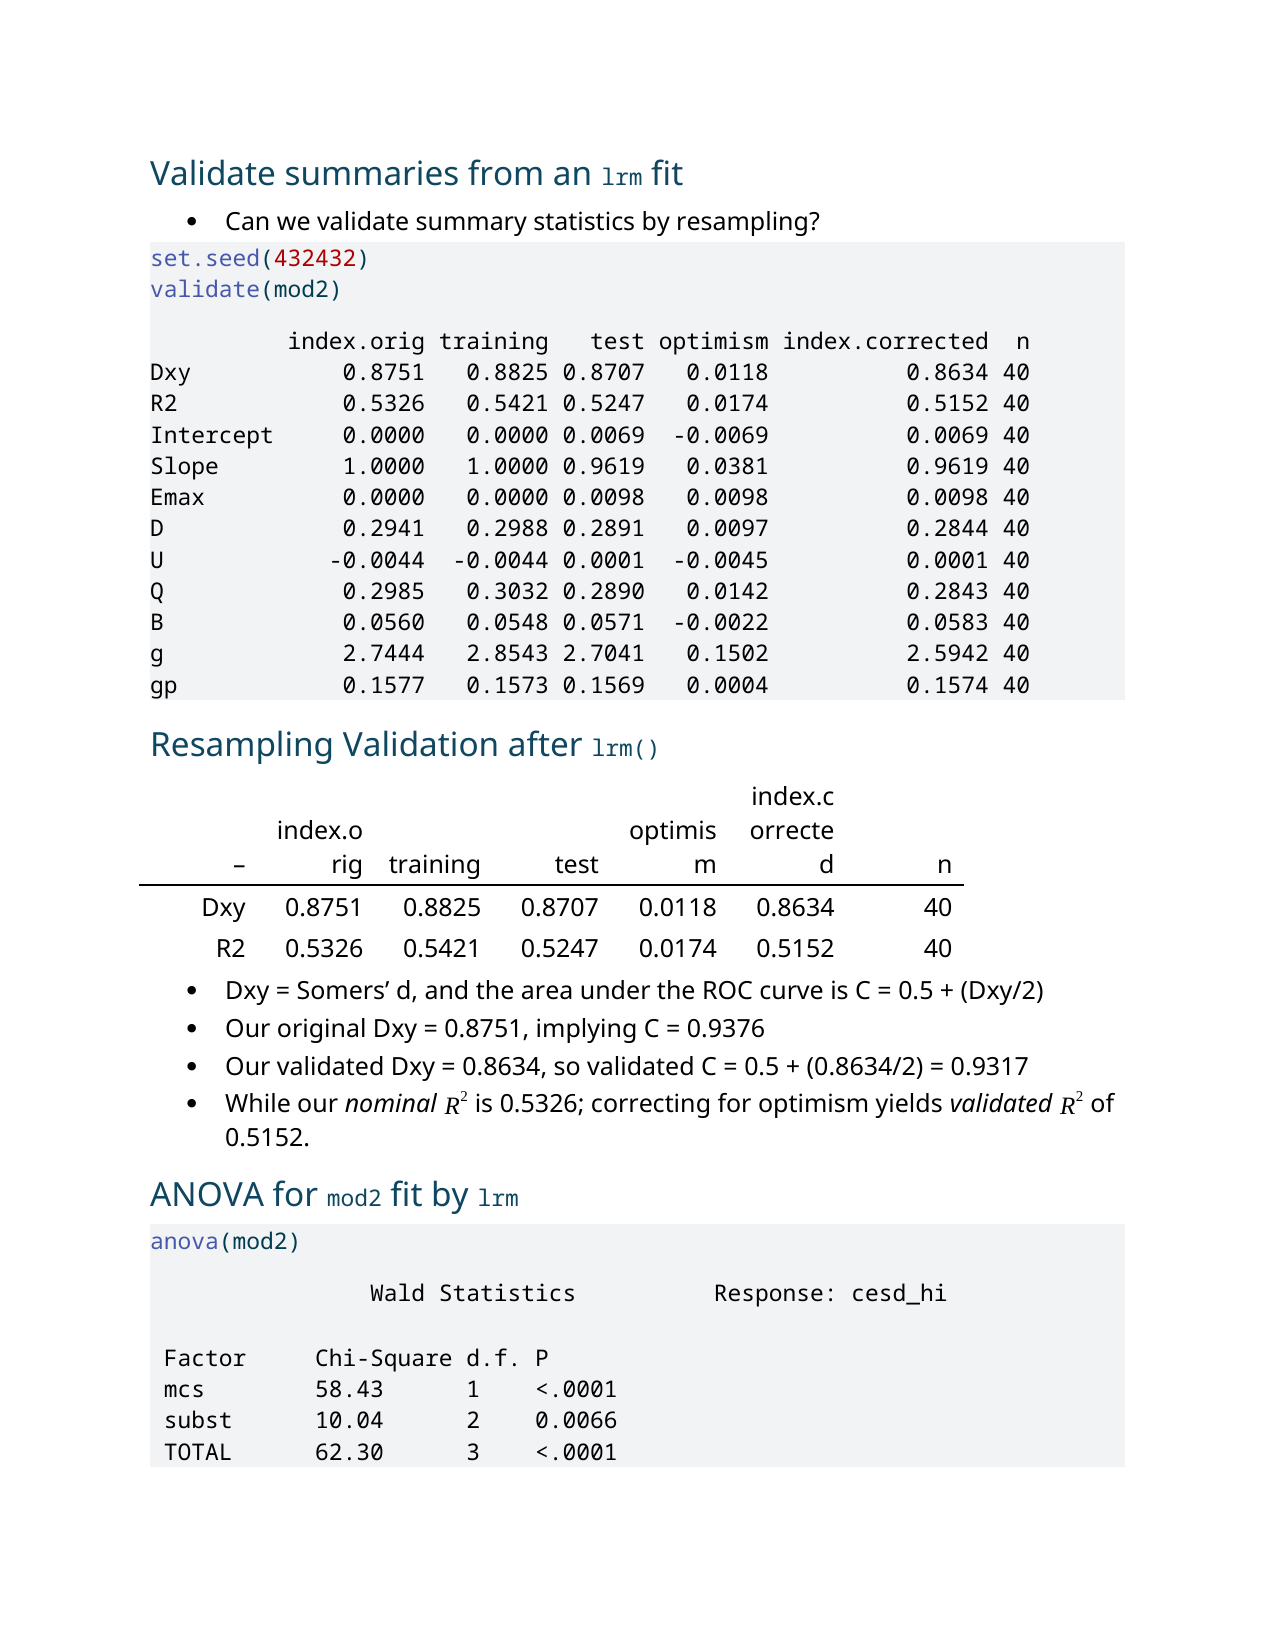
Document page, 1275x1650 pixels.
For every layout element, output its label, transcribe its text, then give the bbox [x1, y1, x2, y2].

text anova(mod2) [150, 1224, 1125, 1256]
subtitle Validate summaries from an lrm fit [150, 150, 1125, 195]
table_header test [492, 775, 610, 884]
table_cell 0.5247 [492, 927, 610, 969]
table_cell 0.8707 [492, 886, 610, 927]
table_cell 0.0174 [610, 927, 728, 969]
text set.seed(432432) validate(mod2) [342, 242, 1125, 304]
table_cell 0.5421 [374, 927, 492, 969]
table_header index.corrected [728, 775, 846, 884]
table_cell 0.0118 [610, 886, 728, 927]
table_cell 0.5152 [728, 927, 846, 969]
table_cell 0.8634 [728, 886, 846, 927]
table_cell 0.8825 [374, 886, 492, 927]
table_header optimism [610, 775, 728, 884]
subtitle ANOVA for mod2 fit by lrm [150, 1171, 1125, 1216]
list While our nominal is 0.5326; correcting for optimism yields validated of 0.5152. [187, 1086, 1125, 1154]
table_header n [846, 775, 963, 884]
table_cell 0.8751 [257, 886, 374, 927]
list Dxy = Somers’ d, and the area under the ROC curve is C = 0.5 + (Dxy/2) [187, 973, 1125, 1007]
text Wald Statistics Response: cesd_hi Factor Chi-Square d.f. P mcs 58.43 1 <.0001 subst 10.04 2 0.0066 TOTAL 62.30 3 <.0001 [150, 1277, 1125, 1467]
text index.orig training test optimism index.corrected n Dxy 0.8751 0.8825 0.8707 0.0118 0.8634 40 R2 0.5326 0.5421 0.5247 0.0174 0.5152 40 Intercept 0.0000 0.0000 0.0069 -0.0069 0.0069 40 Slope 1.0000 1.0000 0.9619 0.0381 0.9619 40 Emax 0.0000 0.0000 0.0098 0.0098 0.0098 40 D 0.2941 0.2988 0.2891 0.0097 0.2844 40 U -0.0044 -0.0044 0.0001 -0.0045 0.0001 40 Q 0.2985 0.3032 0.2890 0.0142 0.2843 40 B 0.0560 0.0548 0.0571 -0.0022 0.0583 40 g 2.7444 2.8543 2.7041 0.1502 2.5942 40 gp 0.1577 0.1573 0.1569 0.0004 0.1574 40 [150, 325, 1125, 700]
table_cell Dxy [139, 886, 257, 927]
table_header training [374, 775, 492, 884]
table_cell R2 [139, 927, 257, 969]
table_header index.orig [257, 775, 374, 884]
table_cell 40 [846, 886, 963, 927]
table_header – [139, 775, 257, 884]
list Can we validate summary statistics by resampling? [187, 204, 1125, 238]
subtitle Resampling Validation after lrm() [150, 721, 1125, 766]
list Our validated Dxy = 0.8634, so validated C = 0.5 + (0.8634/2) = 0.9317 [187, 1048, 1125, 1082]
table_cell 40 [846, 927, 963, 969]
table_cell 0.5326 [257, 927, 374, 969]
list Our original Dxy = 0.8751, implying C = 0.9376 [187, 1010, 1125, 1044]
